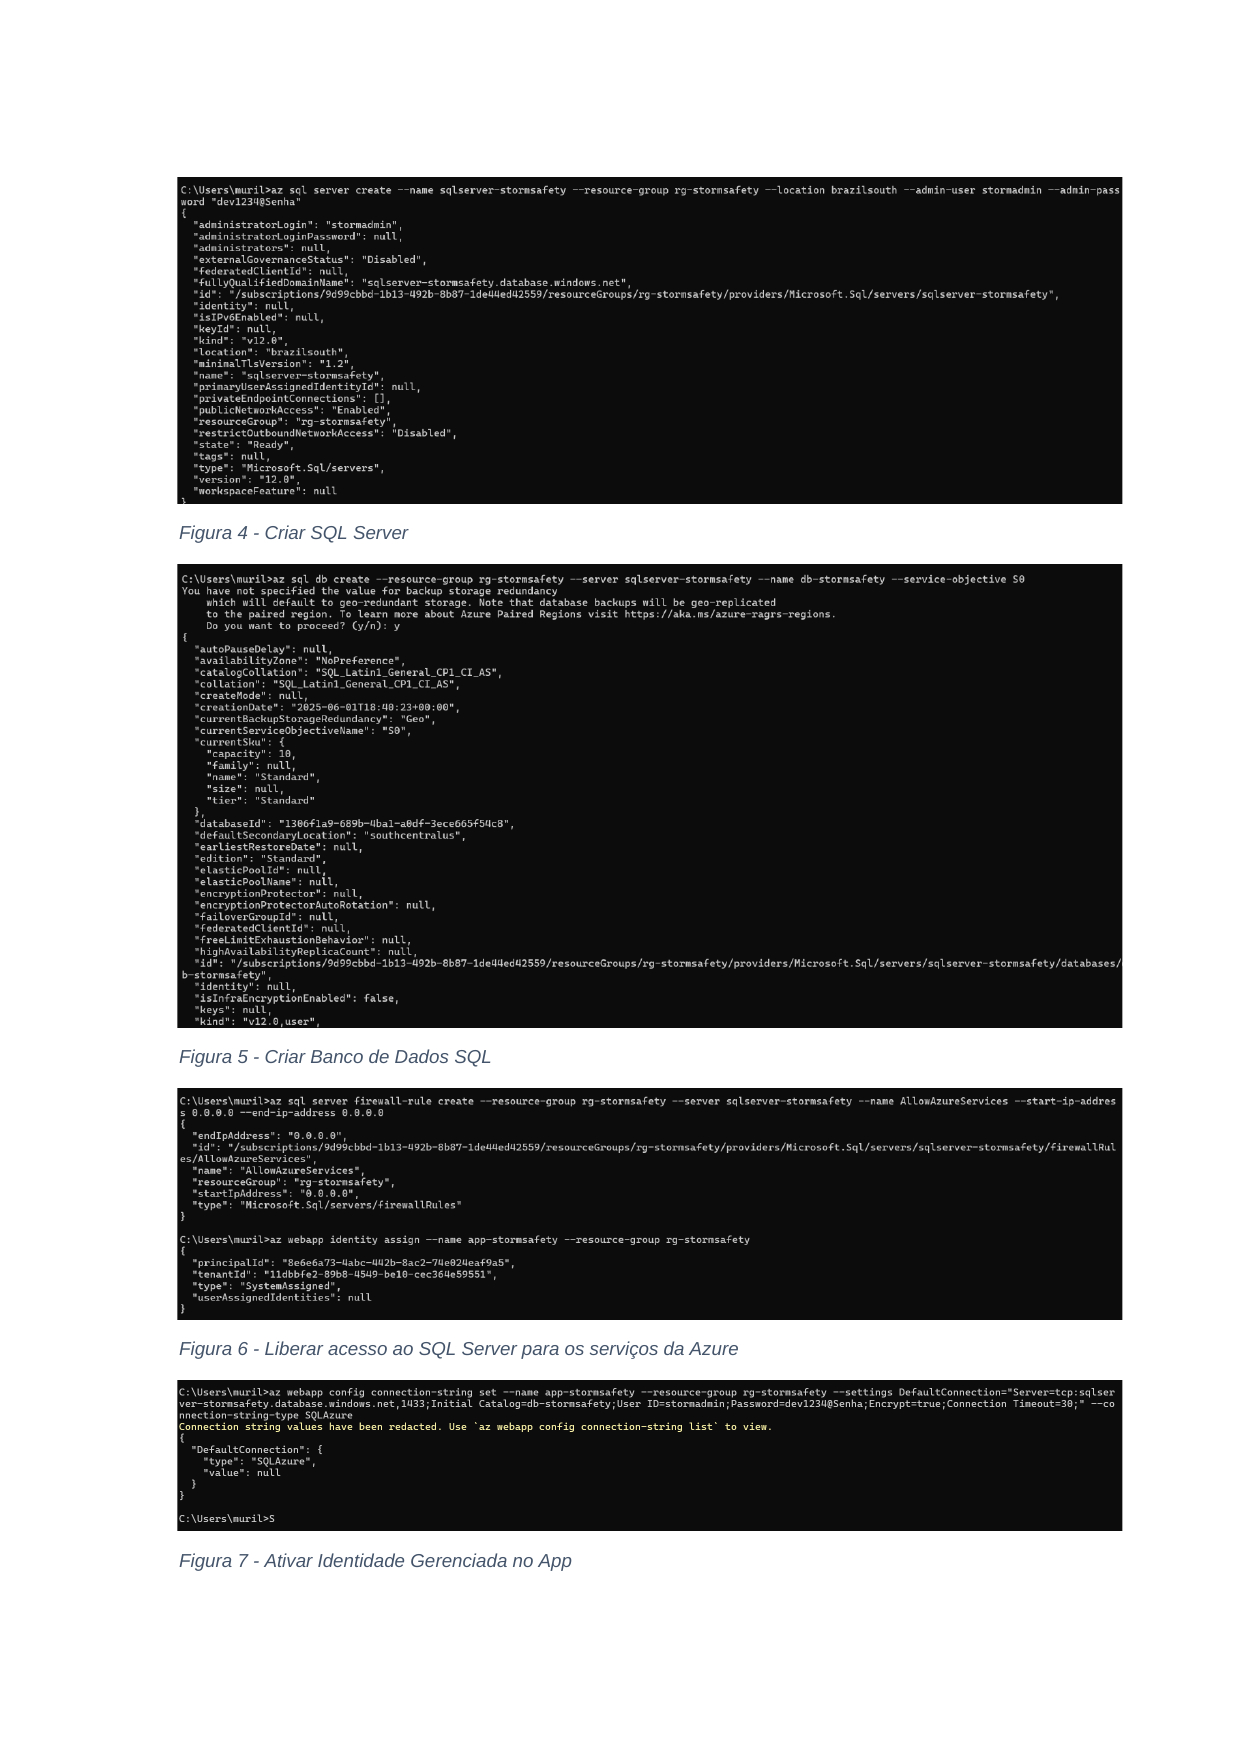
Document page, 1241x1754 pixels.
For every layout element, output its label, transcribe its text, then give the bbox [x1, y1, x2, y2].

picture [177, 1088, 1123, 1320]
text Figura 4 - Criar SQL Server [179, 522, 1122, 543]
picture [177, 177, 1123, 504]
text Figura 5 - Criar Banco de Dados SQL [179, 1046, 1122, 1067]
text Figura 7 - Ativar Identidade Gerenciada no App [179, 1549, 1122, 1571]
text Figura 6 - Liberar acesso ao SQL Server para os serviços da Azure [179, 1338, 1122, 1359]
picture [177, 1380, 1123, 1531]
picture [177, 564, 1123, 1028]
